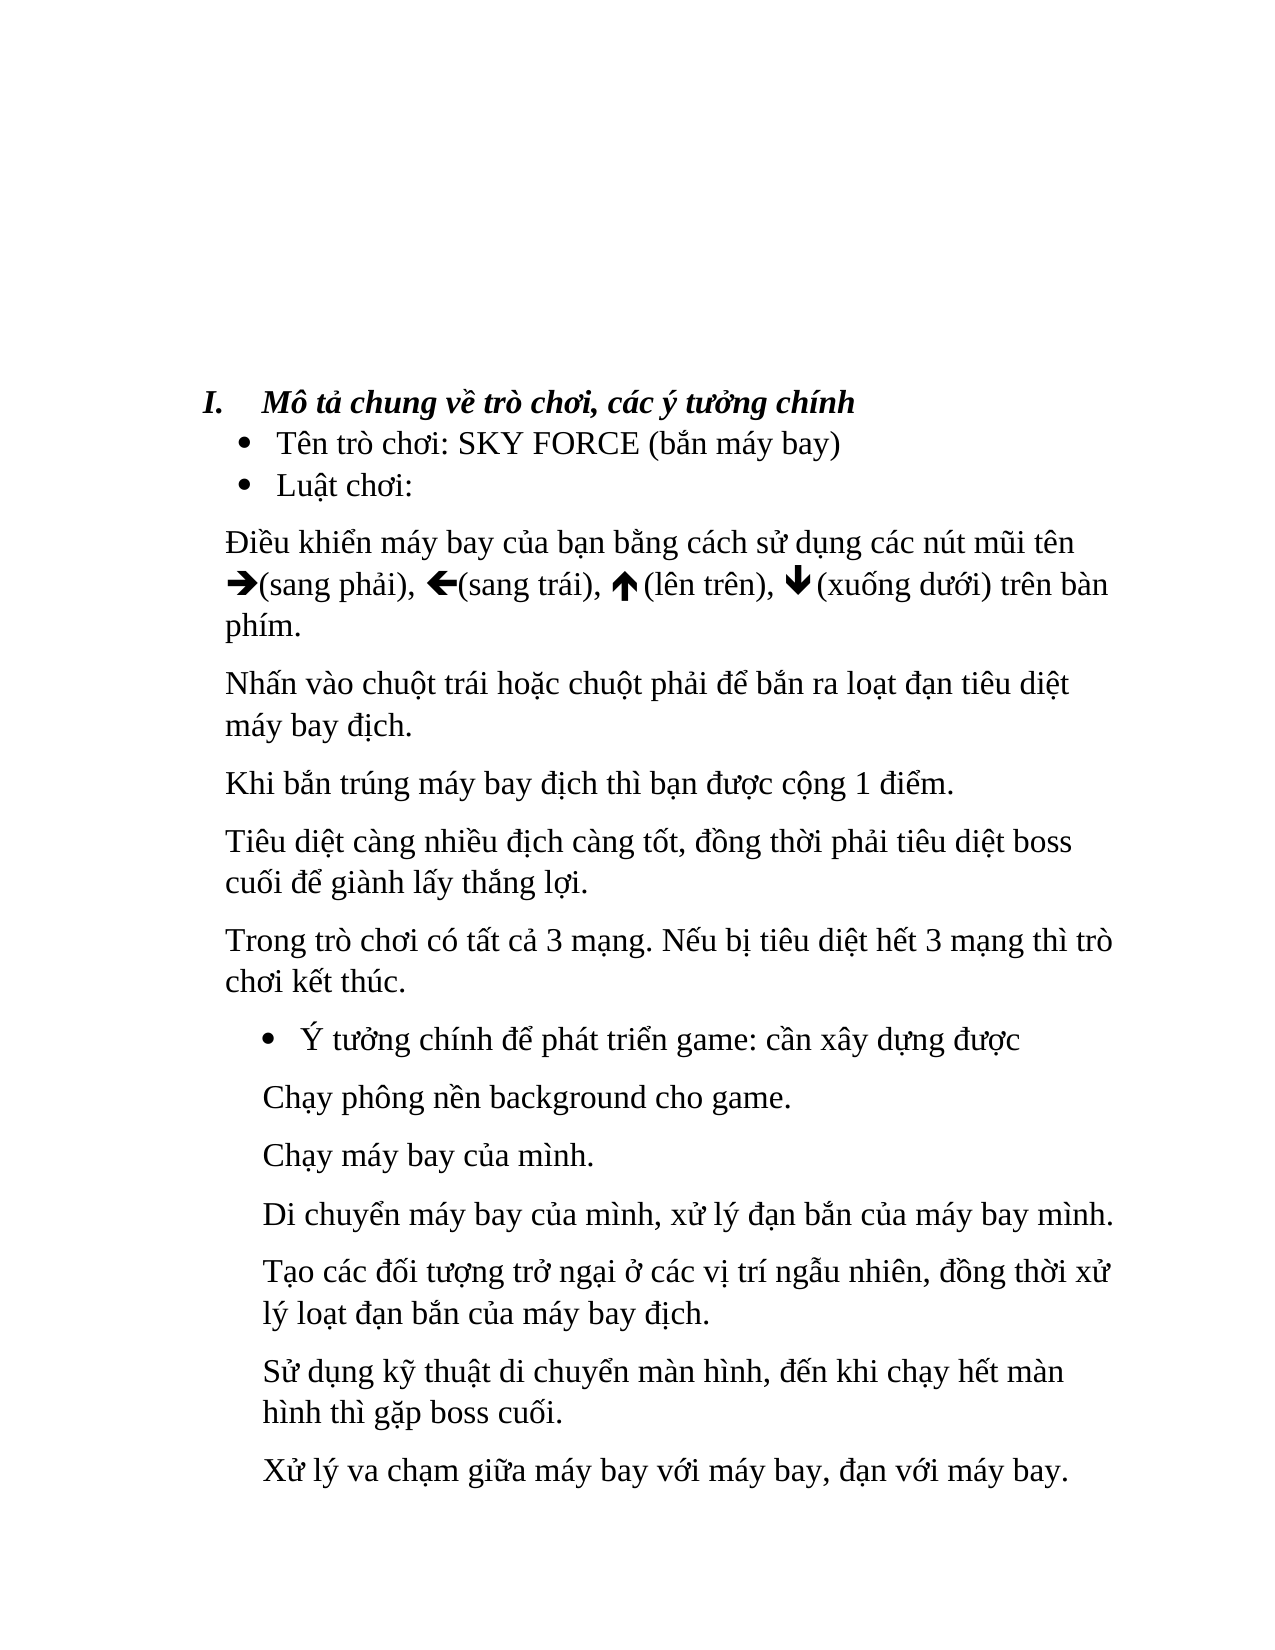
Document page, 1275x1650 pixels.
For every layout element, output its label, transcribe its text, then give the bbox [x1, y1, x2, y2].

text Khi bắn trúng máy bay địch thì bạn được cộng 1 điểm. [225, 763, 1125, 801]
text Trong trò chơi có tất cả 3 mạng. Nếu bị tiêu diệt hết 3 mạng thì trò chơi kết thúc. [225, 920, 1125, 1000]
text Tạo các đối tượng trở ngại ở các vị trí ngẫu nhiên, đồng thời xử lý loạt đạn bắn của máy bay địch. [262, 1252, 1125, 1331]
text Sử dụng kỹ thuật di chuyển màn hình, đến khi chạy hết màn hình thì gặp boss cuối. [262, 1351, 1125, 1431]
text Chạy phông nền background cho game. [262, 1078, 1125, 1116]
text Xử lý va chạm giữa máy bay với máy bay, đạn với máy bay. [262, 1451, 1125, 1489]
text Điều khiển máy bay của bạn bằng cách sử dụng các nút mũi tên (sang phải), (sang trái), (lên trên), (xuống dưới) trên bàn phím. [225, 523, 1125, 644]
list Mô tả chung về trò chơi, các ý tưởng chính [224, 382, 1125, 420]
text Nhấn vào chuột trái hoặc chuột phải để bắn ra loạt đạn tiêu diệt máy bay địch. [225, 663, 1125, 743]
list Tên trò chơi: SKY FORCE (bắn máy bay) [239, 423, 1125, 462]
text Chạy máy bay của mình. [262, 1136, 1125, 1174]
text Tiêu diệt càng nhiều địch càng tốt, đồng thời phải tiêu diệt boss cuối để giành lấy thắng lợi. [225, 821, 1125, 901]
list Ý tưởng chính để phát triển game: cần xây dựng được [262, 1020, 1125, 1058]
text Di chuyển máy bay của mình, xử lý đạn bắn của máy bay mình. [262, 1194, 1125, 1232]
list Luật chơi: [239, 465, 1125, 503]
